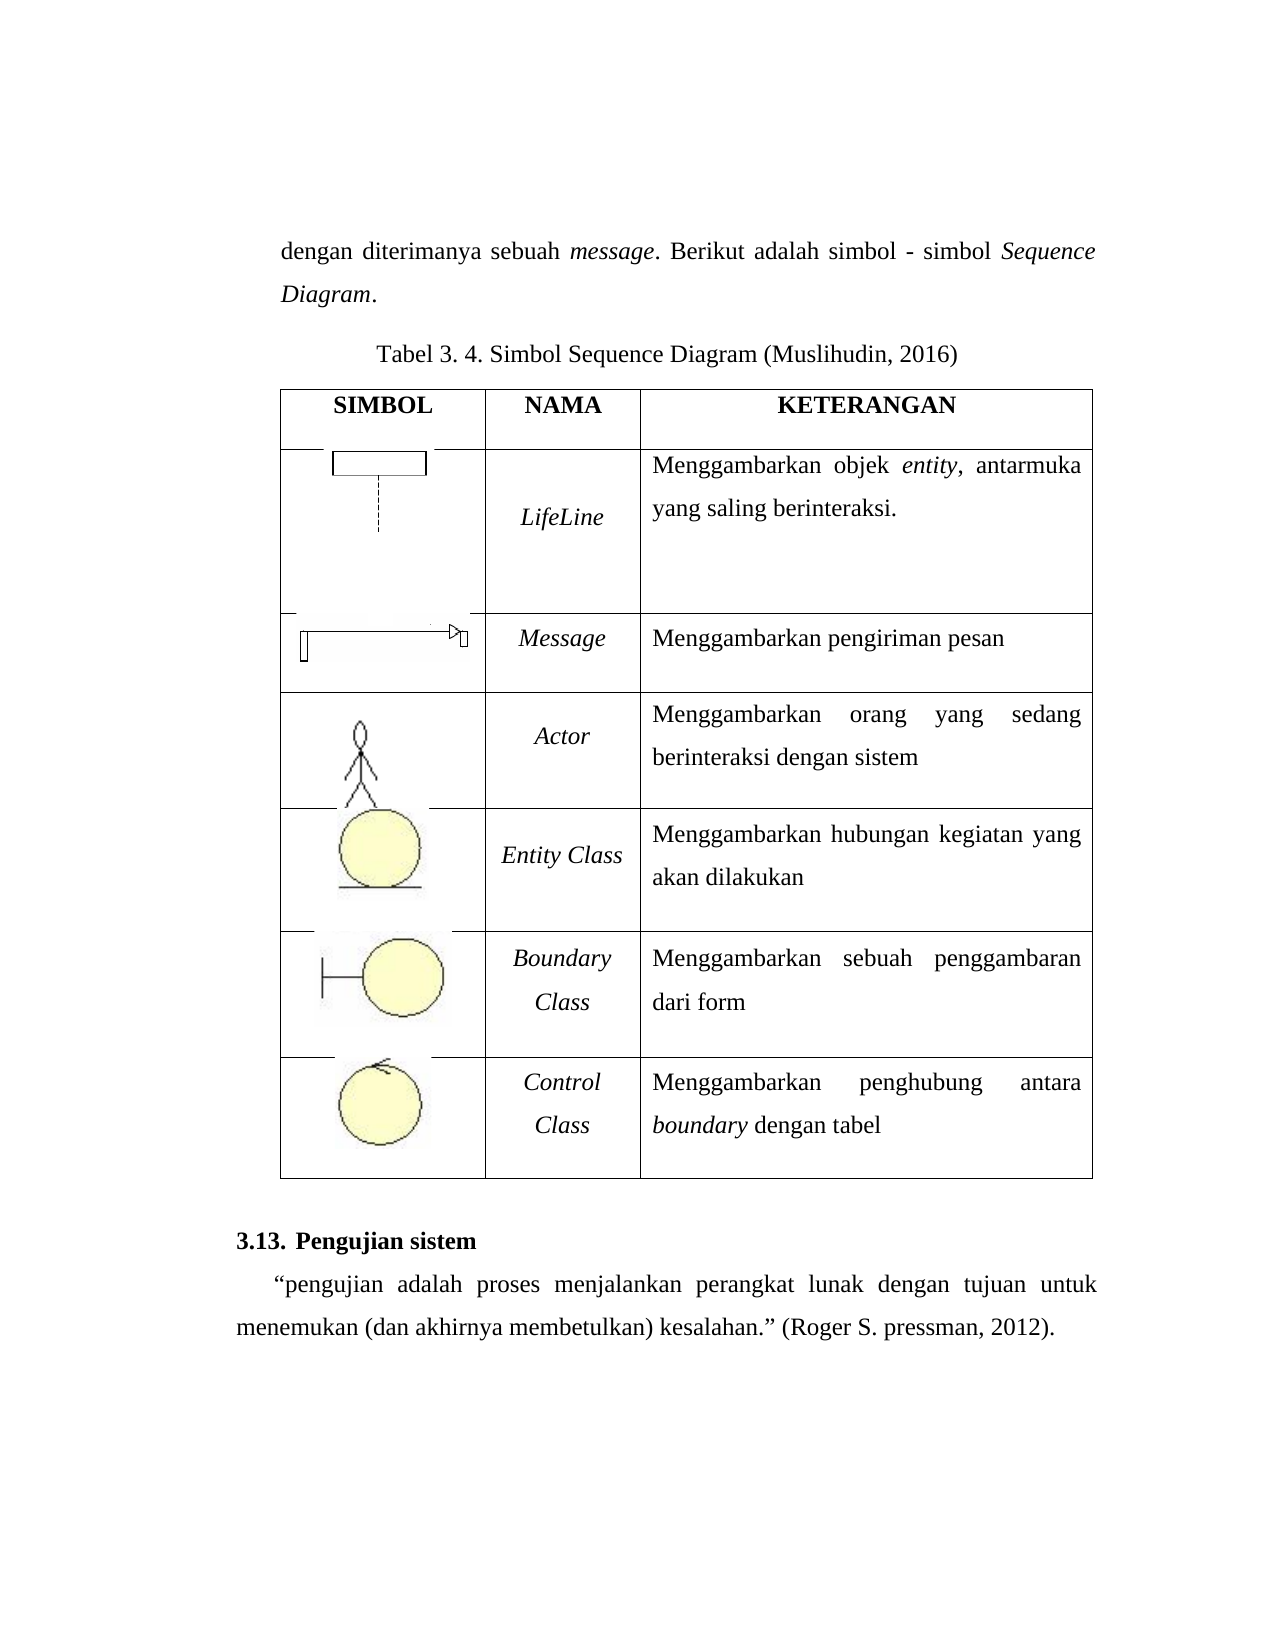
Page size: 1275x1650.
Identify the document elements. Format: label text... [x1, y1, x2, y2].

picture [337, 808, 430, 901]
table_cell Menggambarkan pengiriman pesan [641, 614, 1092, 692]
table_cell [281, 932, 485, 1057]
table_cell Entity Class [486, 809, 640, 931]
table_header KETERANGAN [641, 390, 1092, 449]
picture [323, 448, 435, 532]
table_cell Boundary Class [486, 932, 640, 1057]
subtitle Pengujian sistem [236, 1226, 1098, 1255]
table_cell [281, 450, 485, 612]
table_cell Message [486, 614, 640, 692]
table_cell Menggambarkan sebuah penggambaran dari form [641, 932, 1092, 1057]
table_cell LifeLine [486, 450, 640, 612]
table_header SIMBOL [281, 390, 485, 449]
table_cell Menggambarkan orang yang sedang berinteraksi dengan sistem [641, 693, 1092, 808]
picture [334, 1057, 432, 1149]
table_cell Control Class [486, 1058, 640, 1178]
table_cell Menggambarkan penghubung antara boundary dengan tabel [641, 1058, 1092, 1178]
picture [296, 613, 470, 662]
text Tabel 3. 4. Simbol Sequence Diagram (Muslihudin, 2016) [236, 339, 1098, 368]
table_cell [281, 809, 485, 931]
table_cell [281, 693, 485, 808]
table_cell Actor [486, 693, 640, 808]
table_cell Menggambarkan objek entity, antarmuka yang saling berinteraksi. [641, 450, 1092, 612]
table_header NAMA [486, 390, 640, 449]
table_cell Menggambarkan hubungan kegiatan yang akan dilakukan [641, 809, 1092, 931]
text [281, 236, 1098, 308]
table_cell [281, 614, 485, 692]
text “pengujian adalah proses menjalankan perangkat lunak dengan tujuan untuk menemukan (dan akhirnya membetulkan) kesalahan.” (Roger S. pressman, 2012). [236, 1269, 1098, 1341]
table_cell [281, 1058, 485, 1178]
picture [314, 931, 452, 1027]
